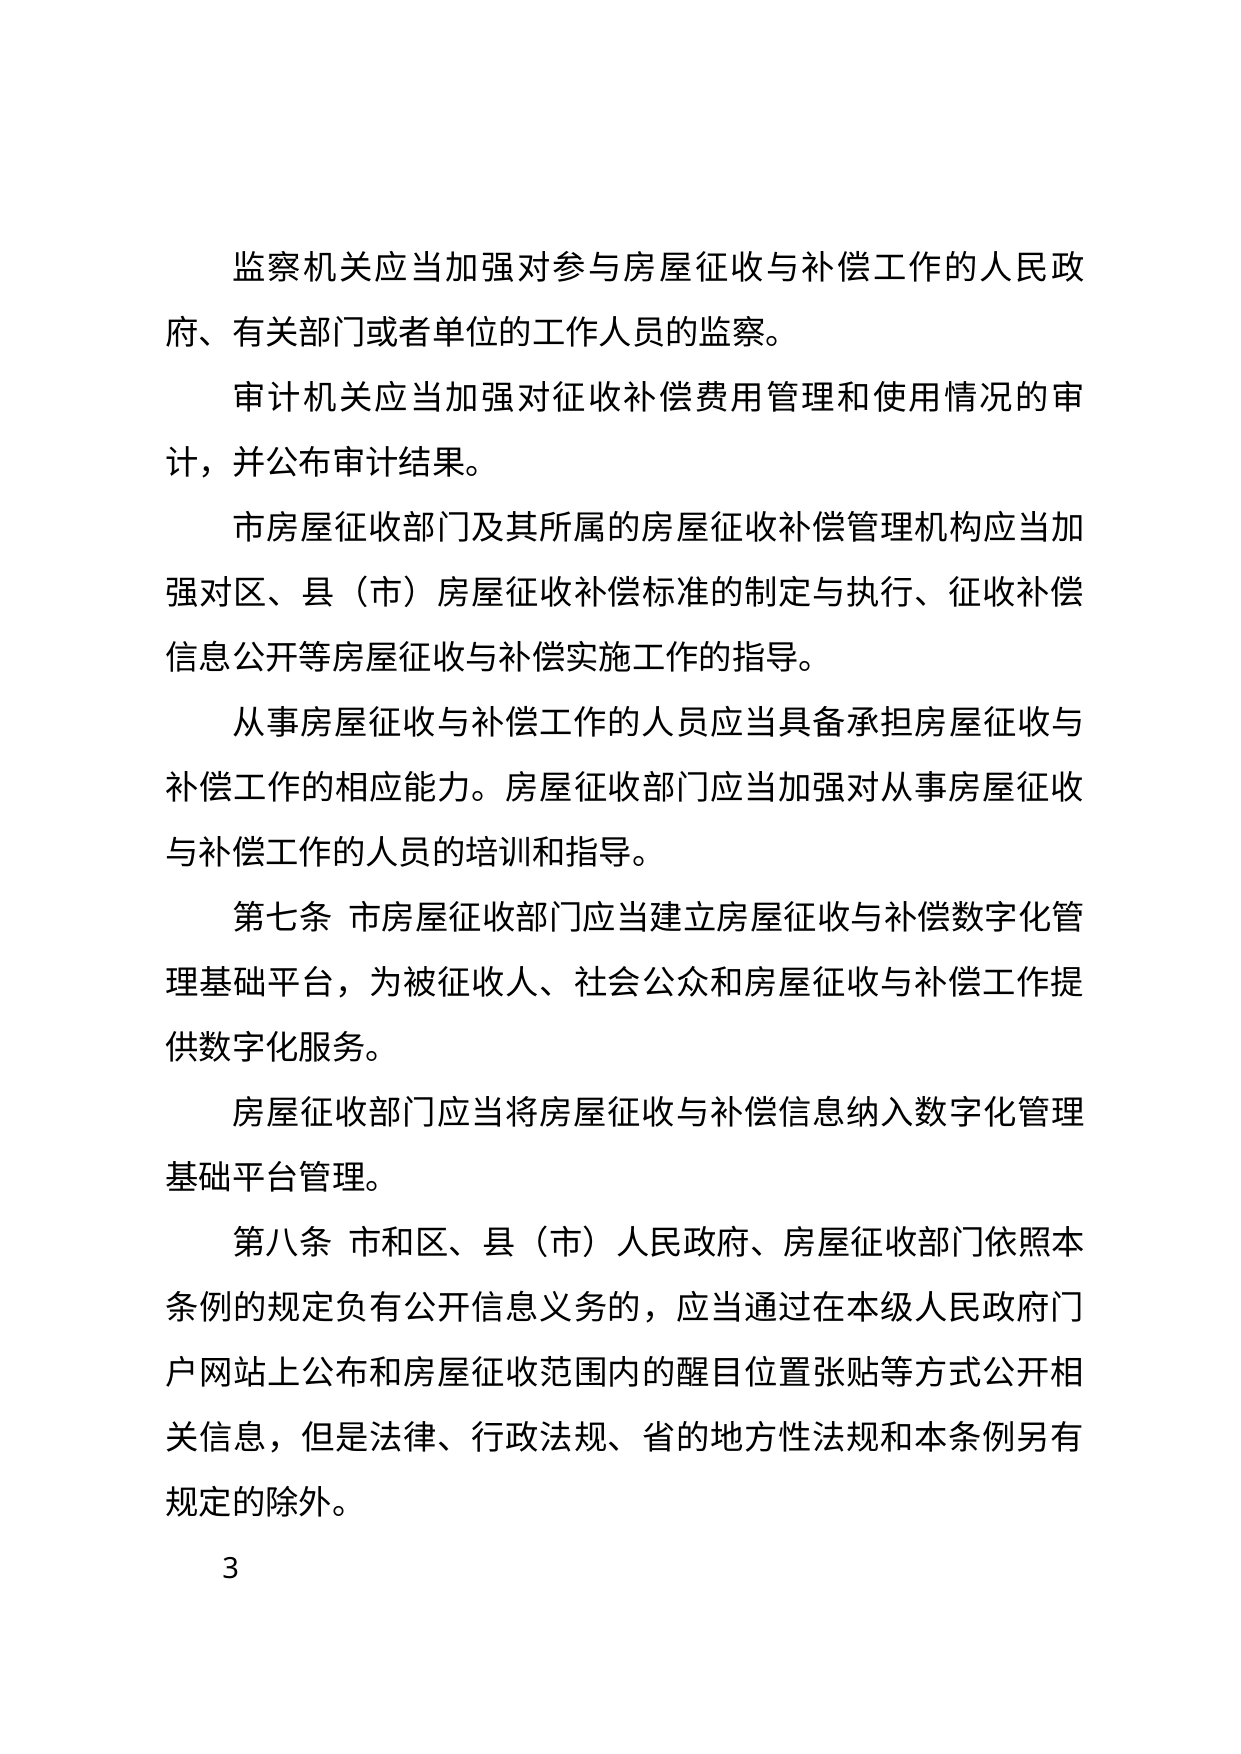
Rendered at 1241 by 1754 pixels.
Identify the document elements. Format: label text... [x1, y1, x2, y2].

text 从事房屋征收与补偿工作的人员应当具备承担房屋征收与补偿工作的相应能力。房屋征收部门应当加强对从事房屋征收与补偿工作的人员的培训和指导。 [165, 688, 1087, 883]
text 第七条 市房屋征收部门应当建立房屋征收与补偿数字化管理基础平台，为被征收人、社会公众和房屋征收与补偿工作提供数字化服务。 [165, 883, 1087, 1078]
text 房屋征收部门应当将房屋征收与补偿信息纳入数字化管理基础平台管理。 [165, 1078, 1087, 1208]
text 监察机关应当加强对参与房屋征收与补偿工作的人民政府、有关部门或者单位的工作人员的监察。 [165, 233, 1087, 363]
text 审计机关应当加强对征收补偿费用管理和使用情况的审计，并公布审计结果。 [165, 363, 1087, 493]
text 市房屋征收部门及其所属的房屋征收补偿管理机构应当加强对区、县（市）房屋征收补偿标准的制定与执行、征收补偿信息公开等房屋征收与补偿实施工作的指导。 [165, 493, 1087, 688]
text 第八条 市和区、县（市）人民政府、房屋征收部门依照本条例的规定负有公开信息义务的，应当通过在本级人民政府门户网站上公布和房屋征收范围内的醒目位置张贴等方式公开相关信息，但是法律、行政法规、省的地方性法规和本条例另有规定的除外。 [165, 1208, 1087, 1533]
